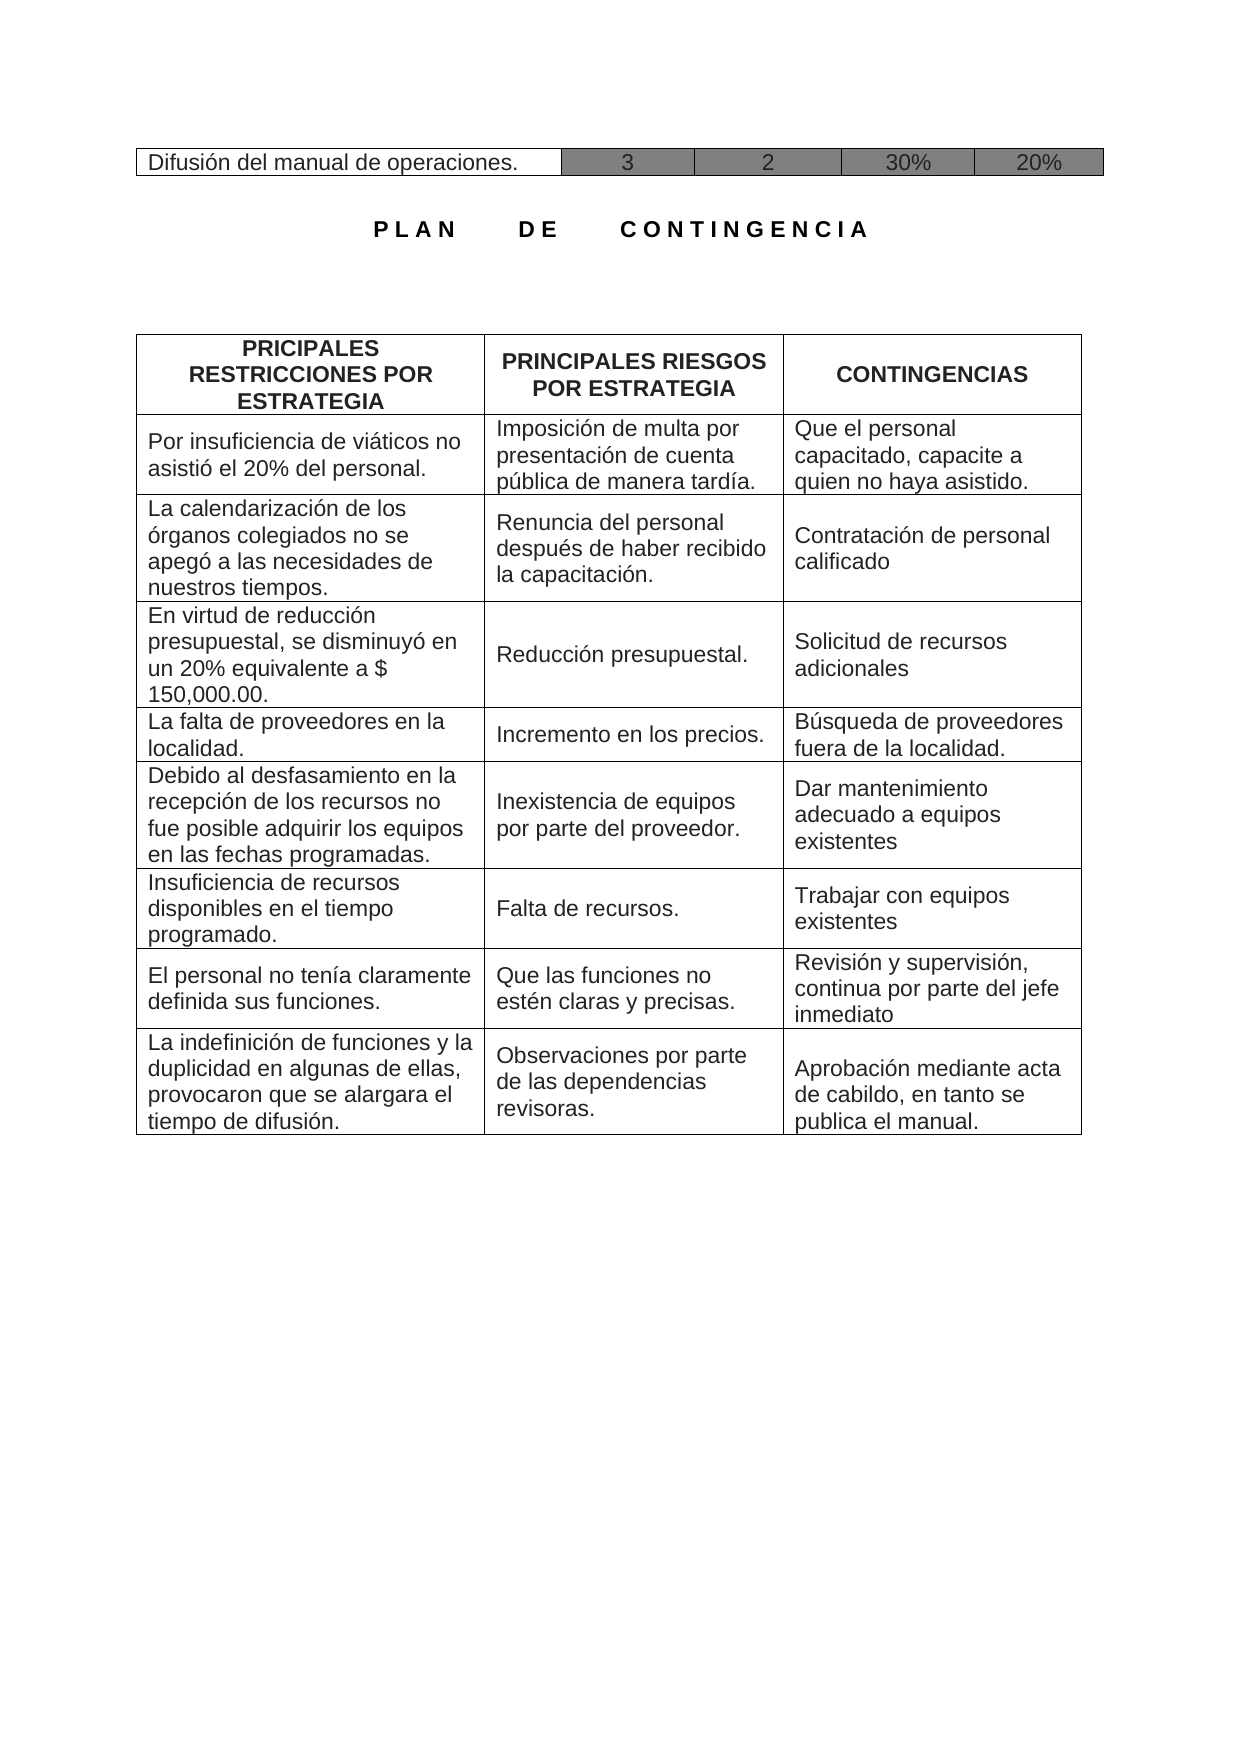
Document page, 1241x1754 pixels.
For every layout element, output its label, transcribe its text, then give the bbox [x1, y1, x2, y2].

table_cell Que el personal capacitado, capacite a quien no haya asistido. [784, 415, 1081, 494]
table_cell En virtud de reducción presupuestal, se disminuyó en un 20% equivalente a $ 150,000.00. [137, 602, 484, 707]
table_cell Difusión del manual de operaciones. [137, 149, 561, 175]
table_cell Por insuficiencia de viáticos no asistió el 20% del personal. [137, 415, 484, 494]
table_cell Insuficiencia de recursos disponibles en el tiempo programado. [137, 869, 484, 947]
table_header PRINCIPALES RIESGOS POR ESTRATEGIA [485, 335, 783, 414]
table_cell Aprobación mediante acta de cabildo, en tanto se publica el manual. [784, 1029, 1081, 1134]
table_cell Trabajar con equipos existentes [784, 869, 1081, 947]
table_cell Solicitud de recursos adicionales [784, 602, 1081, 707]
table_cell Renuncia del personal después de haber recibido la capacitación. [485, 495, 783, 601]
table_cell Incremento en los precios. [485, 708, 783, 761]
text P L A N D E C O N T I N G E N C I A [148, 216, 1092, 242]
table_cell La falta de proveedores en la localidad. [137, 708, 484, 761]
table_cell Contratación de personal calificado [784, 495, 1081, 601]
table_cell 2 [695, 149, 841, 175]
table_cell Observaciones por parte de las dependencias revisoras. [485, 1029, 783, 1134]
table_cell 20% [975, 149, 1103, 175]
table_cell Revisión y supervisión, continua por parte del jefe inmediato [784, 949, 1081, 1028]
table_cell Inexistencia de equipos por parte del proveedor. [485, 762, 783, 867]
table_cell Debido al desfasamiento en la recepción de los recursos no fue posible adquirir los equipos en las fechas programadas. [137, 762, 484, 867]
table_cell La indefinición de funciones y la duplicidad en algunas de ellas, provocaron que se alargara el tiempo de difusión. [137, 1029, 484, 1134]
table_cell Dar mantenimiento adecuado a equipos existentes [784, 762, 1081, 867]
table_cell 3 [562, 149, 694, 175]
table_cell La calendarización de los órganos colegiados no se apegó a las necesidades de nuestros tiempos. [137, 495, 484, 601]
table_cell 30% [842, 149, 974, 175]
table_cell Reducción presupuestal. [485, 602, 783, 707]
table_cell El personal no tenía claramente definida sus funciones. [137, 949, 484, 1028]
table_cell Que las funciones no estén claras y precisas. [485, 949, 783, 1028]
table_cell Falta de recursos. [485, 869, 783, 947]
table_header PRICIPALES RESTRICCIONES POR ESTRATEGIA [137, 335, 484, 414]
table_header CONTINGENCIAS [784, 335, 1081, 414]
table_cell Búsqueda de proveedores fuera de la localidad. [784, 708, 1081, 761]
table_cell Imposición de multa por presentación de cuenta pública de manera tardía. [485, 415, 783, 494]
